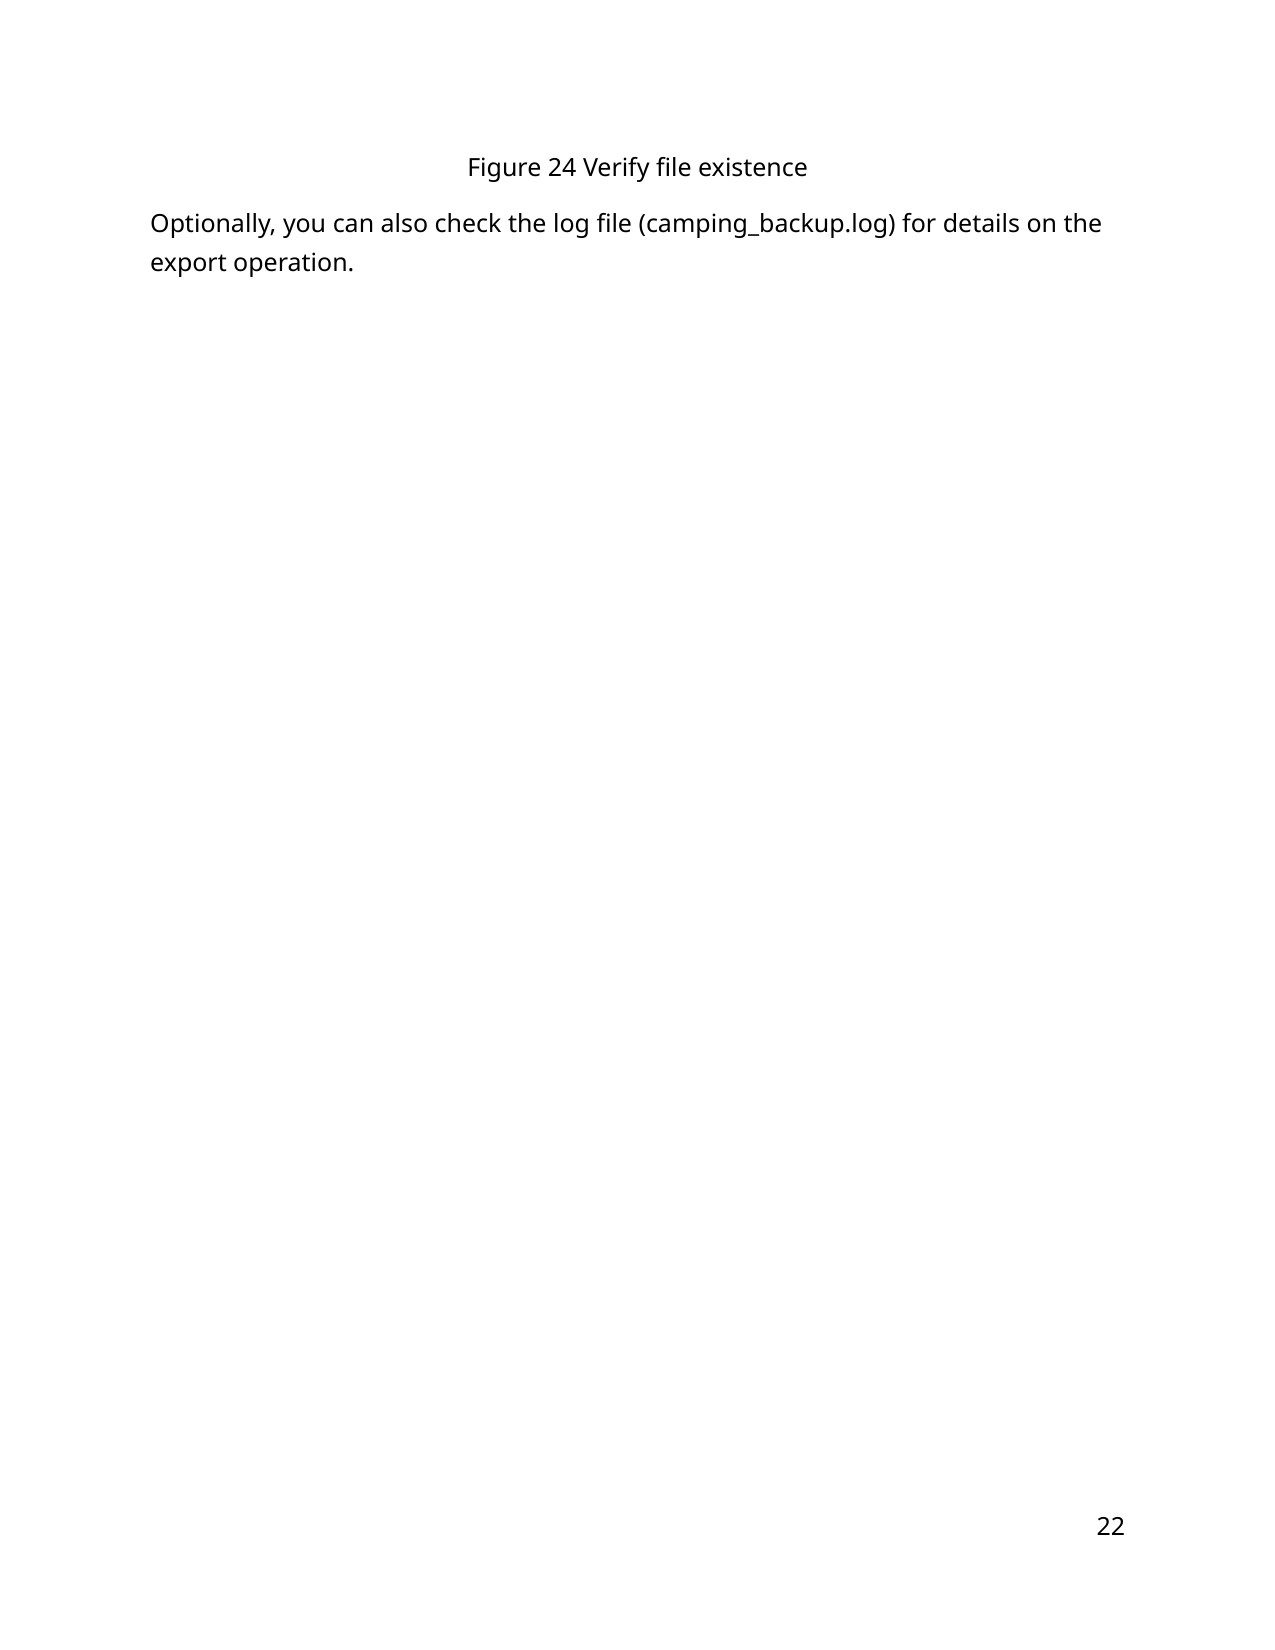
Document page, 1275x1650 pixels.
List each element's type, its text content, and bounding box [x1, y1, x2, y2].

text Figure 24 Verify file existence [150, 150, 1125, 184]
text Optionally, you can also check the log file (camping_backup.log) for details on the export operation. [150, 206, 1125, 279]
